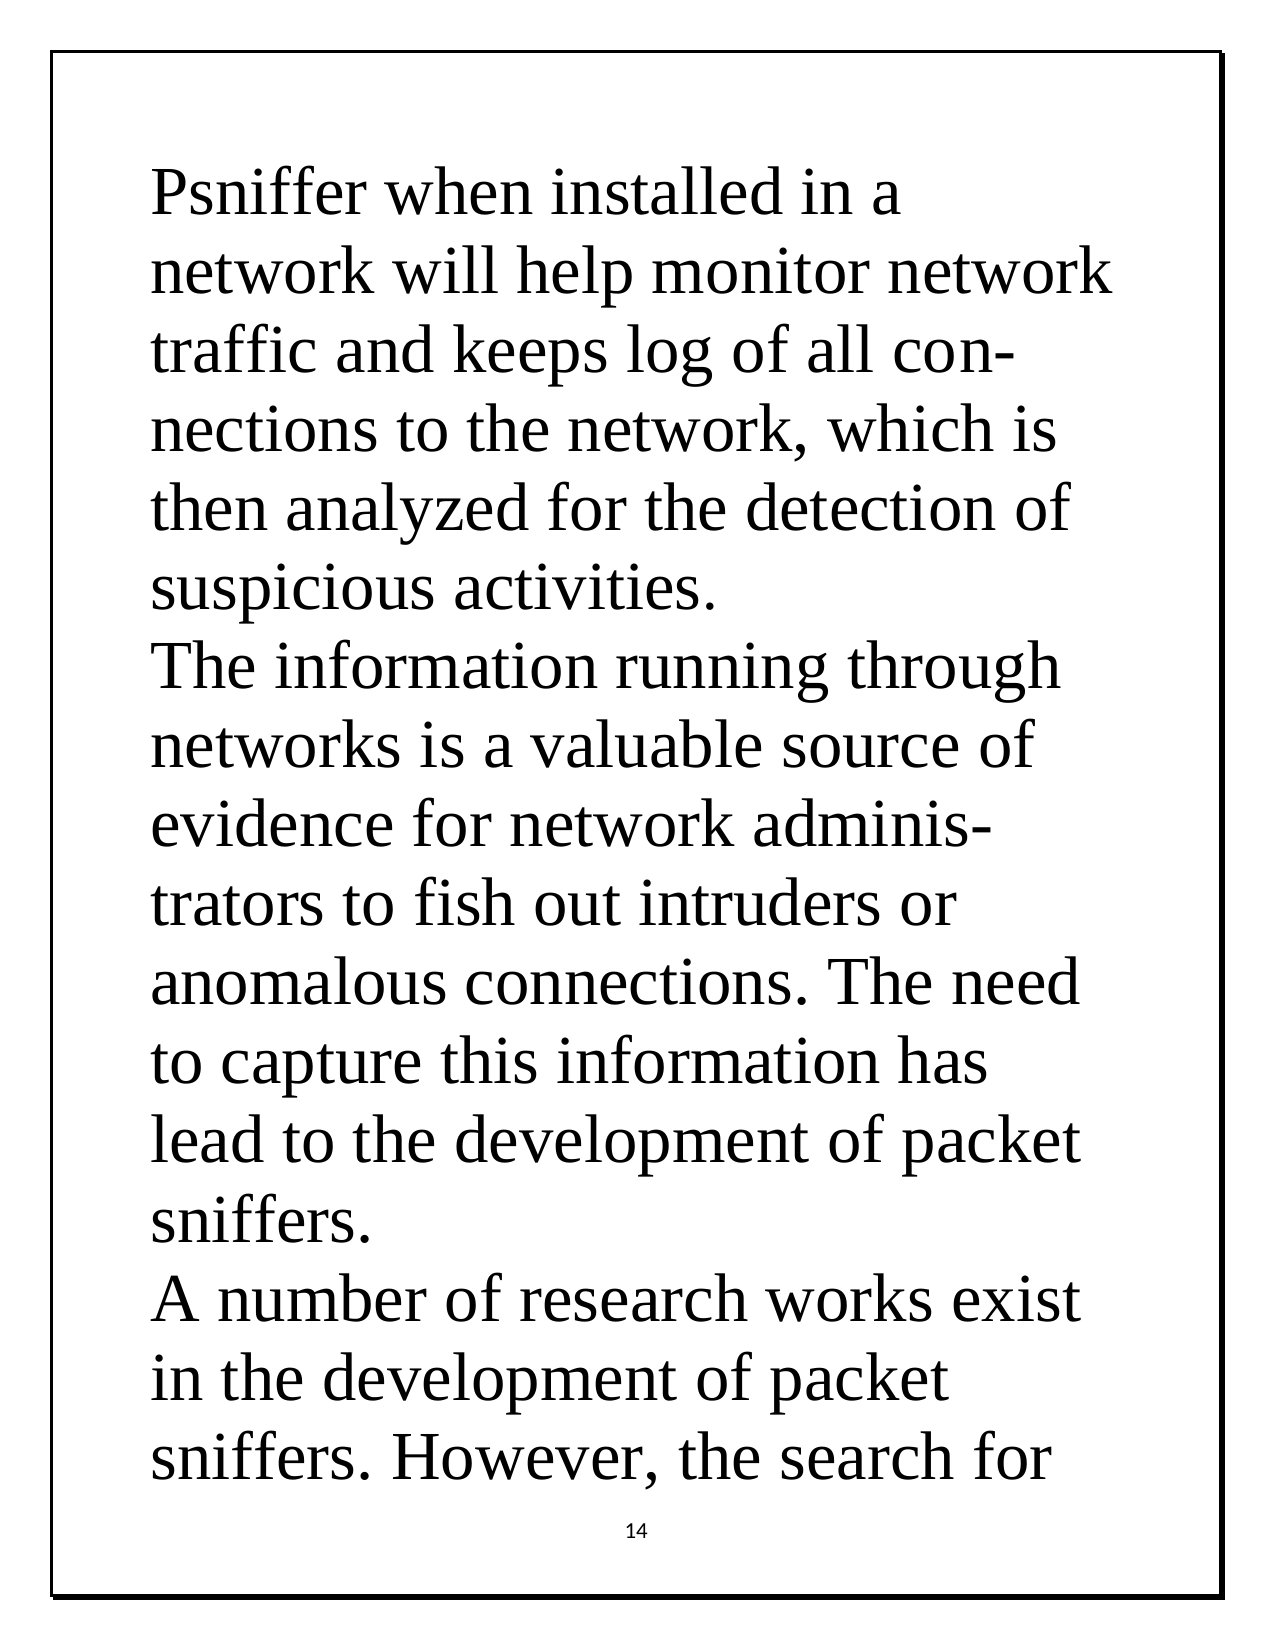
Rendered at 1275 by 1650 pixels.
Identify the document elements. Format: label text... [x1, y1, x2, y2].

text trators to fish out intruders or anomalous connections. The need to capture this information has [150, 862, 1122, 1099]
text A number of research works exist in the development of packet sniffers. However, the search for [150, 1257, 1122, 1494]
text nections to the network, which is then analyzed for the detection of suspicious activities. [150, 387, 1122, 624]
text The information running through networks is a valuable source of evidence for network adminis- [150, 624, 1122, 862]
text Psniffer when installed in a network will help monitor network traffic and keeps log of all con- [150, 150, 1122, 387]
text lead to the development of packet sniffers. [150, 1099, 1122, 1257]
